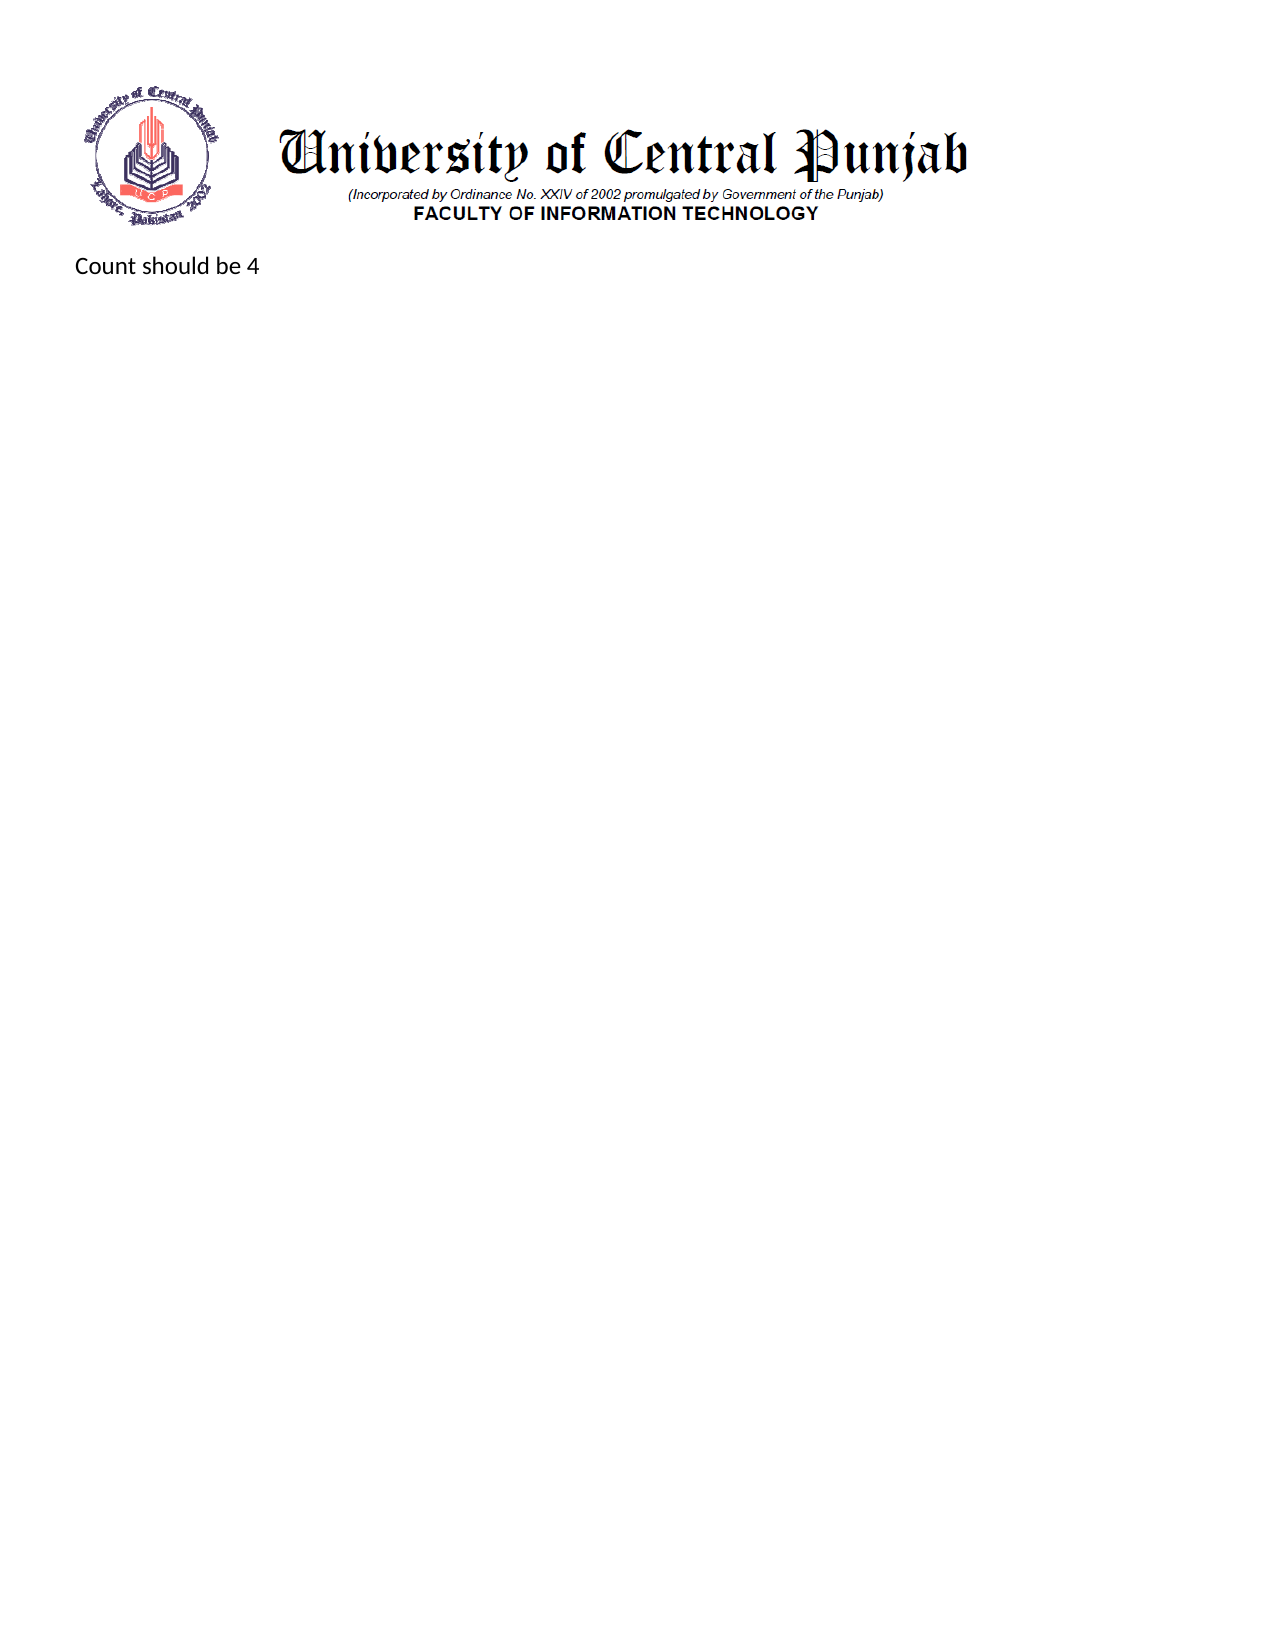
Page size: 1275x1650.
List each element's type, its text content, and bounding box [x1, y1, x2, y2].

picture [75, 75, 1017, 251]
text Count should be 4 [75, 251, 1125, 281]
